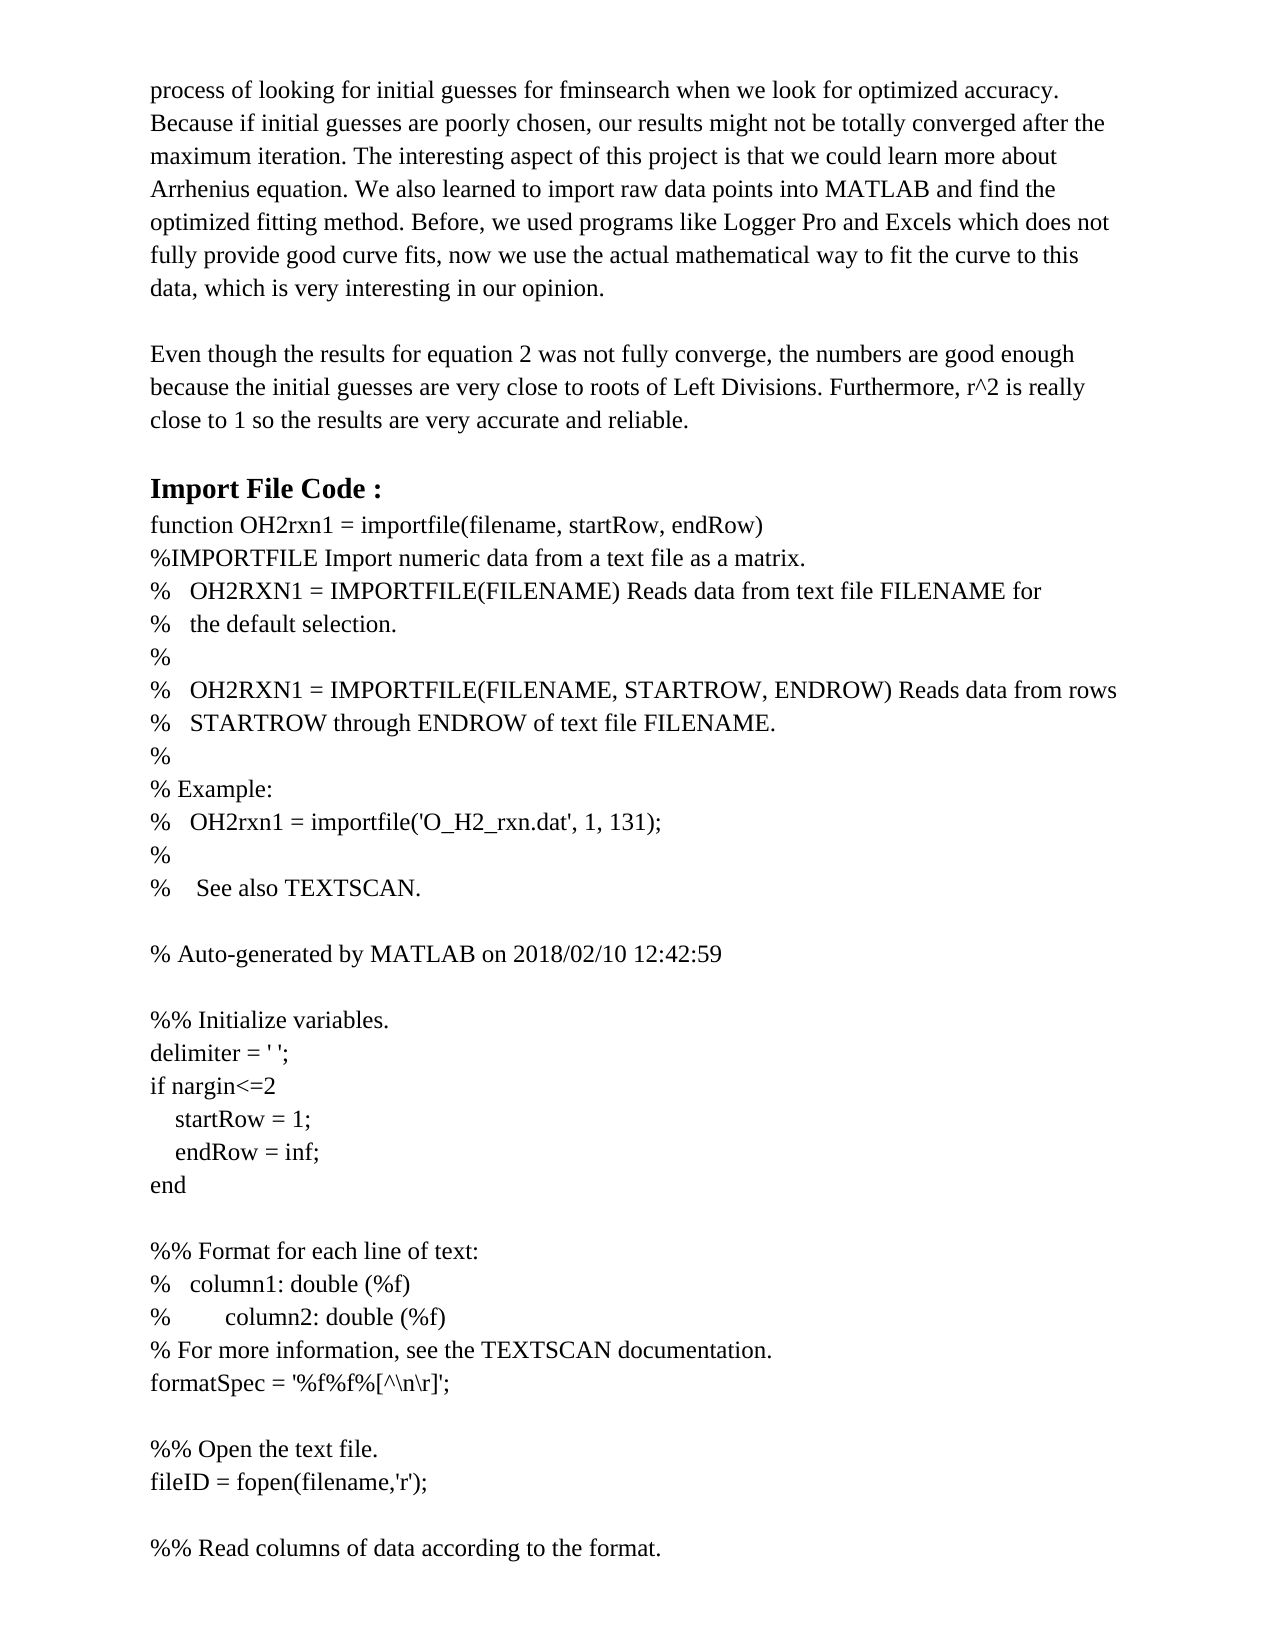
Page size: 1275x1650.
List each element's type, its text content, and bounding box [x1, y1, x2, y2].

text % For more information, see the TEXTSCAN documentation. [150, 1335, 1125, 1364]
text % [150, 840, 1125, 869]
text delimiter = ' '; [150, 1038, 1125, 1067]
text % See also TEXTSCAN. [150, 873, 1125, 902]
text % STARTROW through ENDROW of text file FILENAME. [150, 708, 1125, 737]
text if nargin<=2 [150, 1071, 1125, 1100]
text startRow = 1; [150, 1104, 1125, 1133]
text % OH2rxn1 = importfile('O_H2_rxn.dat', 1, 131); [150, 807, 1125, 836]
text % [150, 741, 1125, 770]
text %% Format for each line of text: [150, 1236, 1125, 1265]
text % OH2RXN1 = IMPORTFILE(FILENAME) Reads data from text file FILENAME for [150, 576, 1125, 604]
text end [150, 1170, 1125, 1199]
text % column2: double (%f) [150, 1302, 1125, 1331]
text %% Open the text file. [150, 1434, 1125, 1463]
text Import File Code : [150, 471, 1125, 505]
text %% Initialize variables. [150, 1005, 1125, 1034]
text % Example: [150, 774, 1125, 803]
text function OH2rxn1 = importfile(filename, startRow, endRow) [150, 510, 1125, 538]
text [150, 75, 1125, 302]
text % [150, 642, 1125, 671]
text % OH2RXN1 = IMPORTFILE(FILENAME, STARTROW, ENDROW) Reads data from rows [150, 675, 1125, 704]
text % Auto-generated by MATLAB on 2018/02/10 12:42:59 [150, 939, 1125, 968]
text Even though the results for equation 2 was not fully converge, the numbers are good enough because the initial guesses are very close to roots of Left Divisions. Furthermore, r^2 is really close to 1 so the results are very accurate and reliable. [150, 339, 1125, 434]
text % column1: double (%f) [150, 1269, 1125, 1298]
text %IMPORTFILE Import numeric data from a text file as a matrix. [150, 543, 1125, 572]
text formatSpec = '%f%f%[^\n\r]'; [150, 1368, 1125, 1397]
text %% Read columns of data according to the format. [150, 1533, 1125, 1562]
text endRow = inf; [150, 1137, 1125, 1166]
text % the default selection. [150, 609, 1125, 638]
text fileID = fopen(filename,'r'); [150, 1467, 1125, 1496]
